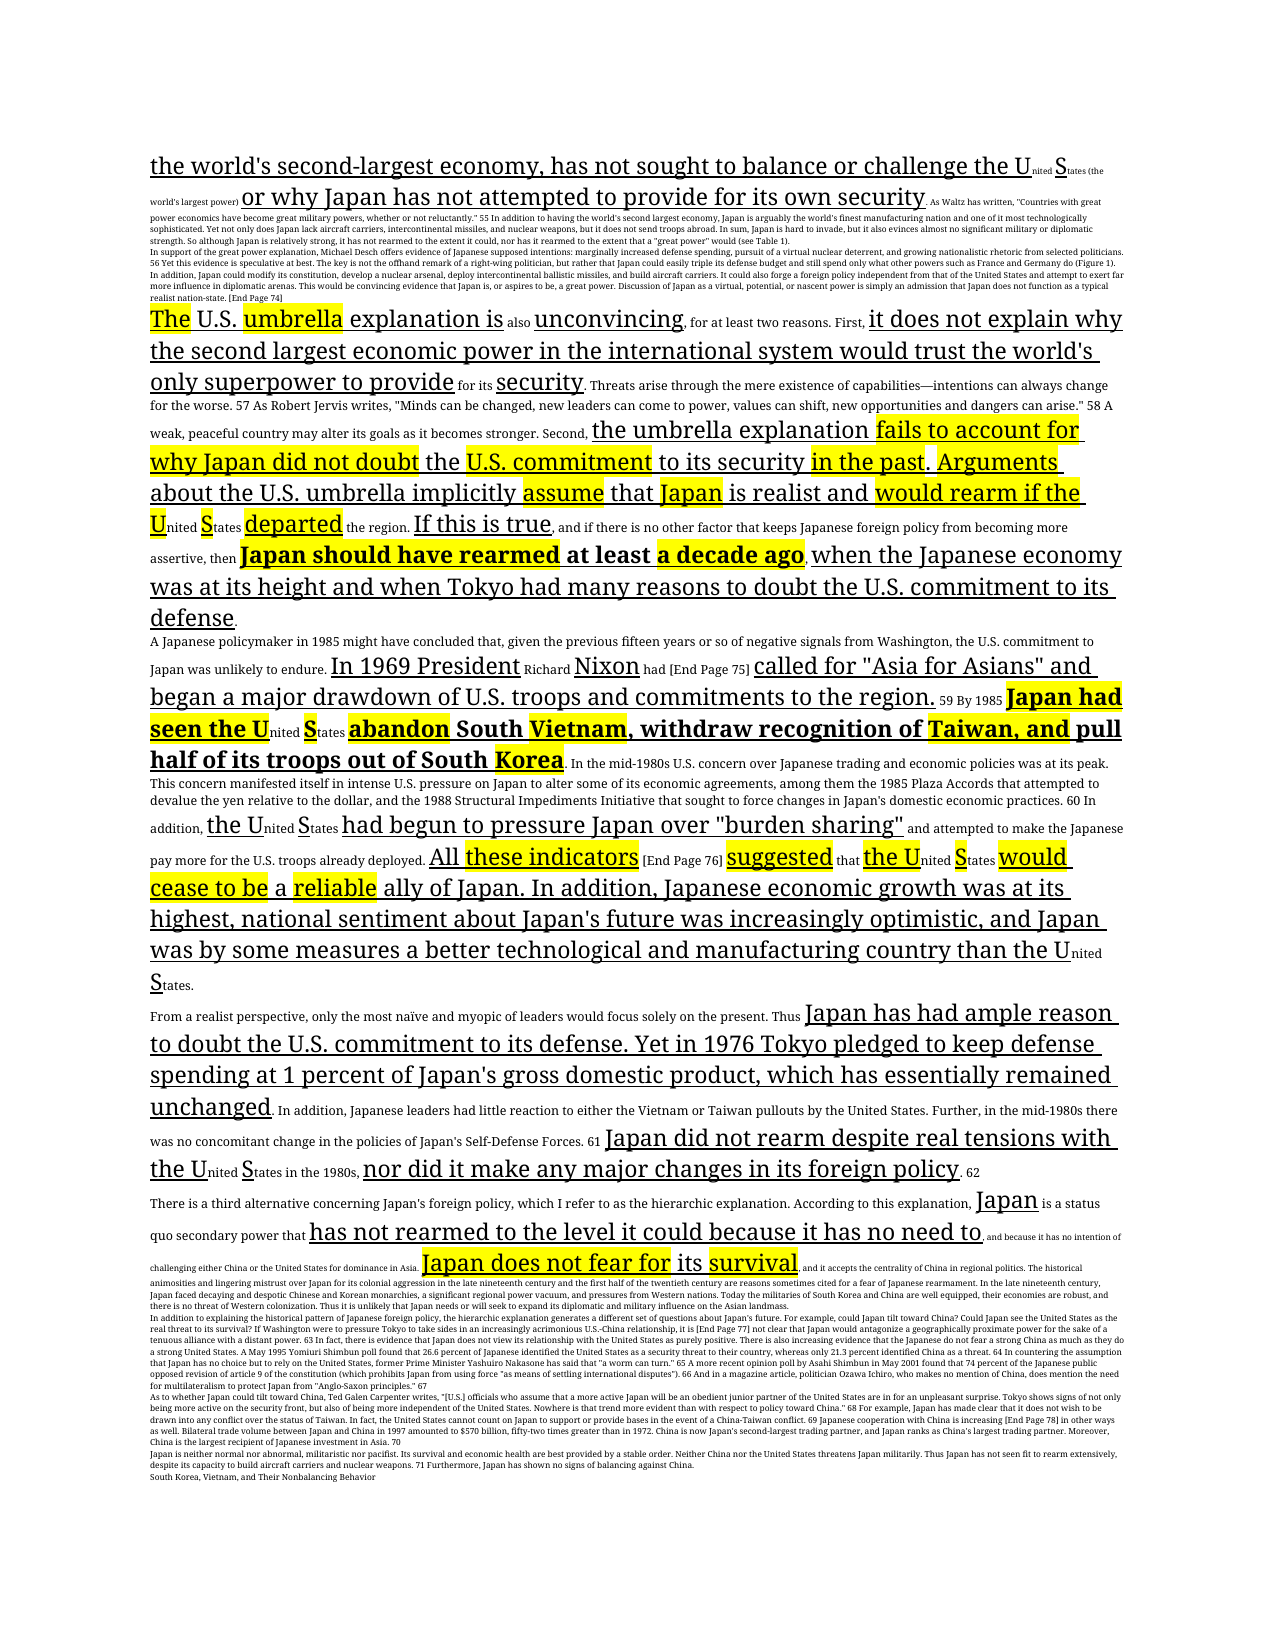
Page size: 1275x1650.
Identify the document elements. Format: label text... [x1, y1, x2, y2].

text From a realist perspective, only the most naïve and myopic of leaders would focus solely on the present. Thus Japan has had ample reason to doubt the U.S. commitment to its defense. Yet in 1976 Tokyo pledged to keep defense spending at 1 percent of Japan's gross domestic product, which has essentially remained unchanged. In addition, Japanese leaders had little reaction to either the Vietnam or Taiwan pullouts by the United States. Further, in the mid-1980s there was no concomitant change in the policies of Japan's Self-Defense Forces. 61 Japan did not rearm despite real tensions with the United States in the 1980s, nor did it make any major changes in its foreign policy. 62 [150, 997, 1125, 1184]
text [150, 150, 1125, 247]
text A Japanese policymaker in 1985 might have concluded that, given the previous fifteen years or so of negative signals from Washington, the U.S. commitment to Japan was unlikely to endure. In 1969 President Richard Nixon had [End Page 75] called for "Asia for Asians" and began a major drawdown of U.S. troops and commitments to the region. 59 By 1985 Japan had seen the United States abandon South Vietnam, withdraw recognition of Taiwan, and pull half of its troops out of South Korea. In the mid-1980s U.S. concern over Japanese trading and economic policies was at its peak. This concern manifested itself in intense U.S. pressure on Japan to alter some of its economic agreements, among them the 1985 Plaza Accords that attempted to devalue the yen relative to the dollar, and the 1988 Structural Impediments Initiative that sought to force changes in Japan's domestic economic practices. 60 In addition, the United States had begun to pressure Japan over "burden sharing" and attempted to make the Japanese pay more for the U.S. troops already deployed. All these indicators [End Page 76] suggested that the United States would cease to be a reliable ally of Japan. In addition, Japanese economic growth was at its highest, national sentiment about Japan's future was increasingly optimistic, and Japan was by some measures a better technological and manufacturing country than the United States. [150, 633, 1125, 997]
text The U.S. umbrella explanation is also unconvincing, for at least two reasons. First, it does not explain why the second largest economic power in the international system would trust the world's only superpower to provide for its security. Threats arise through the mere existence of capabilities—intentions can always change for the worse. 57 As Robert Jervis writes, "Minds can be changed, new leaders can come to power, values can shift, new opportunities and dangers can arise." 58 A weak, peaceful country may alter its goals as it becomes stronger. Second, the umbrella explanation fails to account for why Japan did not doubt the U.S. commitment to its security in the past. Arguments about the U.S. umbrella implicitly assume that Japan is realist and would rearm if the United States departed the region. If this is true, and if there is no other factor that keeps Japanese foreign policy from becoming more assertive, then Japan should have rearmed at least a decade ago, when the Japanese economy was at its height and when Tokyo had many reasons to doubt the U.S. commitment to its defense. [150, 303, 1125, 633]
text There is a third alternative concerning Japan's foreign policy, which I refer to as the hierarchic explanation. According to this explanation, Japan is a status quo secondary power that has not rearmed to the level it could because it has no need to, and because it has no intention of challenging either China or the United States for dominance in Asia. Japan does not fear for its survival, and it accepts the centrality of China in regional politics. The historical animosities and lingering mistrust over Japan for its colonial aggression in the late nineteenth century and the first half of the twentieth century are reasons sometimes cited for a fear of Japanese rearmament. In the late nineteenth century, Japan faced decaying and despotic Chinese and Korean monarchies, a significant regional power vacuum, and pressures from Western nations. Today the militaries of South Korea and China are well equipped, their economies are robust, and there is no threat of Western colonization. Thus it is unlikely that Japan needs or will seek to expand its diplomatic and military influence on the Asian landmass. [150, 1184, 1125, 1312]
